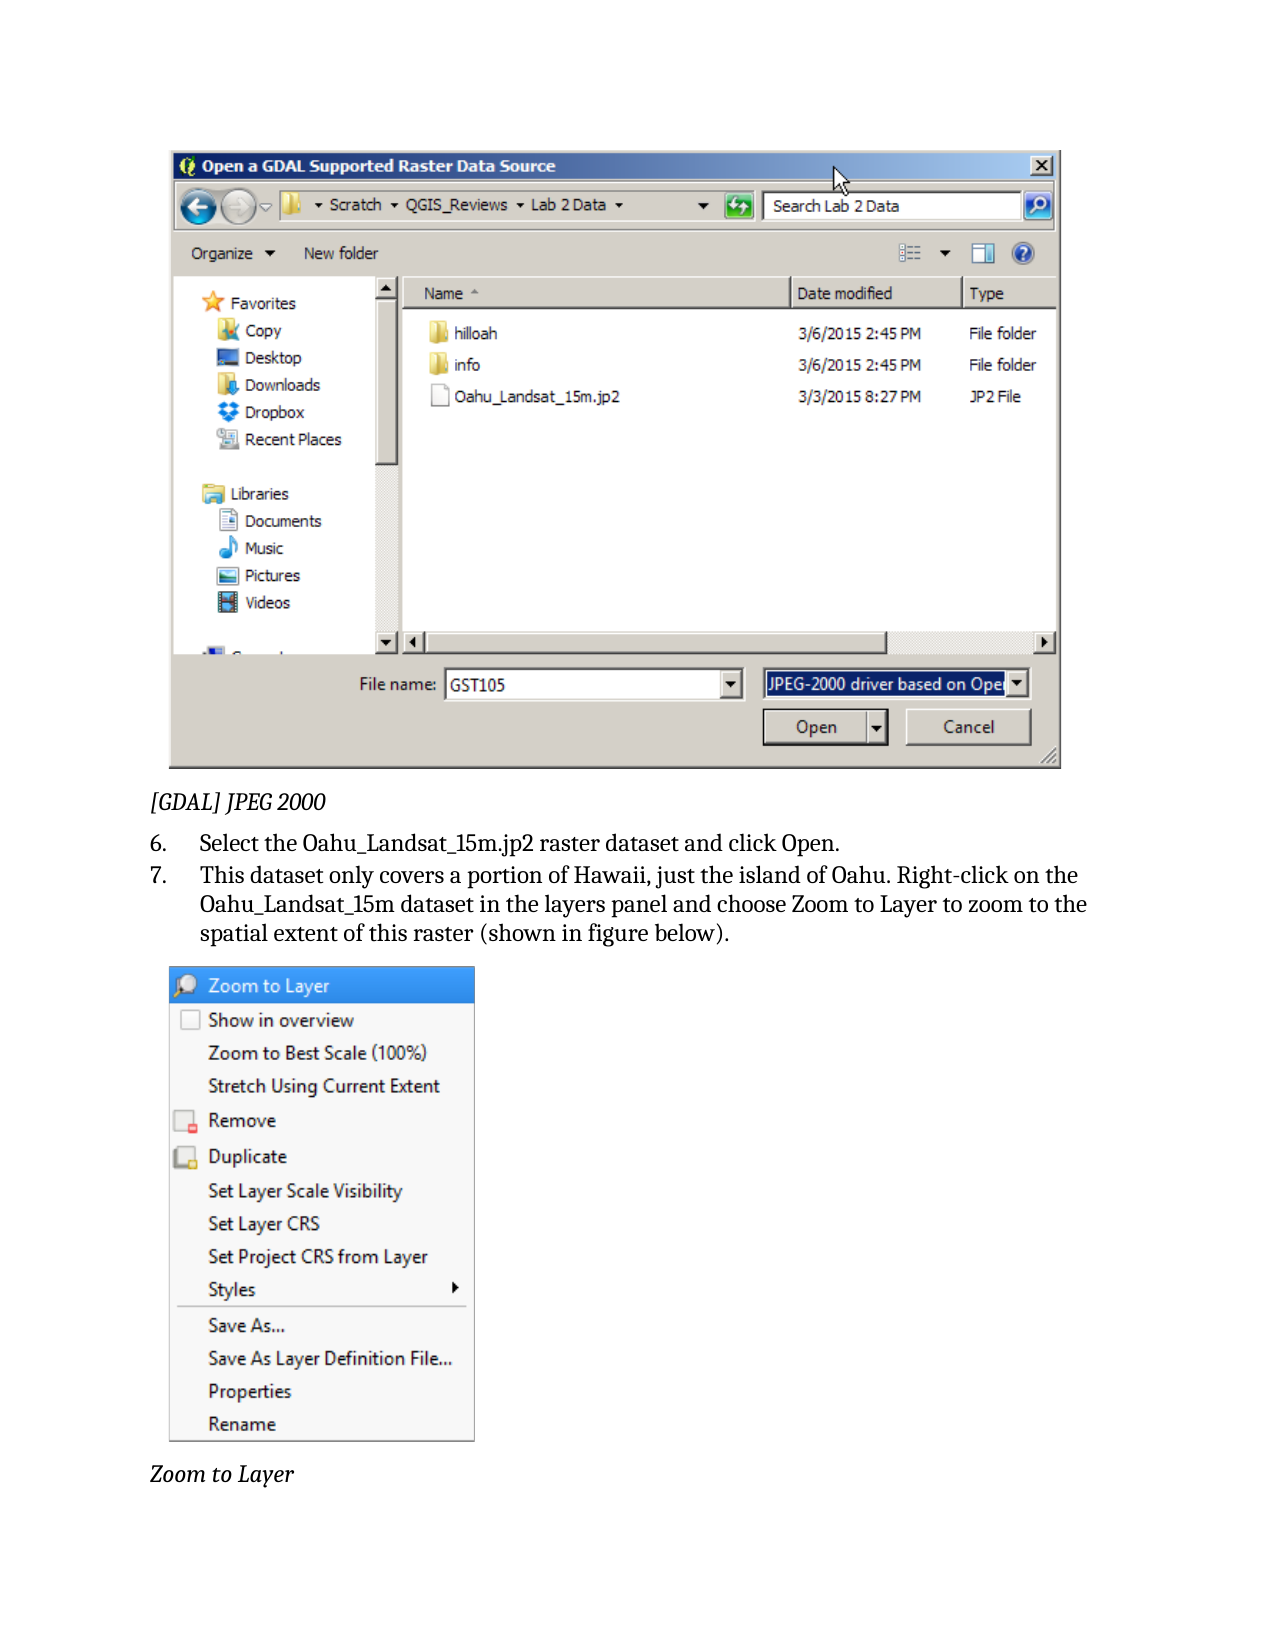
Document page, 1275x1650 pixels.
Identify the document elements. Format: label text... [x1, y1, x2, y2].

text Zoom to Layer [150, 1460, 1125, 1489]
list This dataset only covers a portion of Hawaii, just the island of Oahu. Right-click on the Oahu_Landsat_15m dataset in the layers panel and choose Zoom to Layer to zoom to the spatial extent of this raster (shown in figure below). [150, 861, 1125, 948]
text [GDAL] JPEG 2000 [150, 788, 1125, 816]
picture [168, 150, 1062, 769]
picture [168, 966, 475, 1442]
list Select the Oahu_Landsat_15m.jp2 raster dataset and click Open. [150, 829, 1125, 858]
